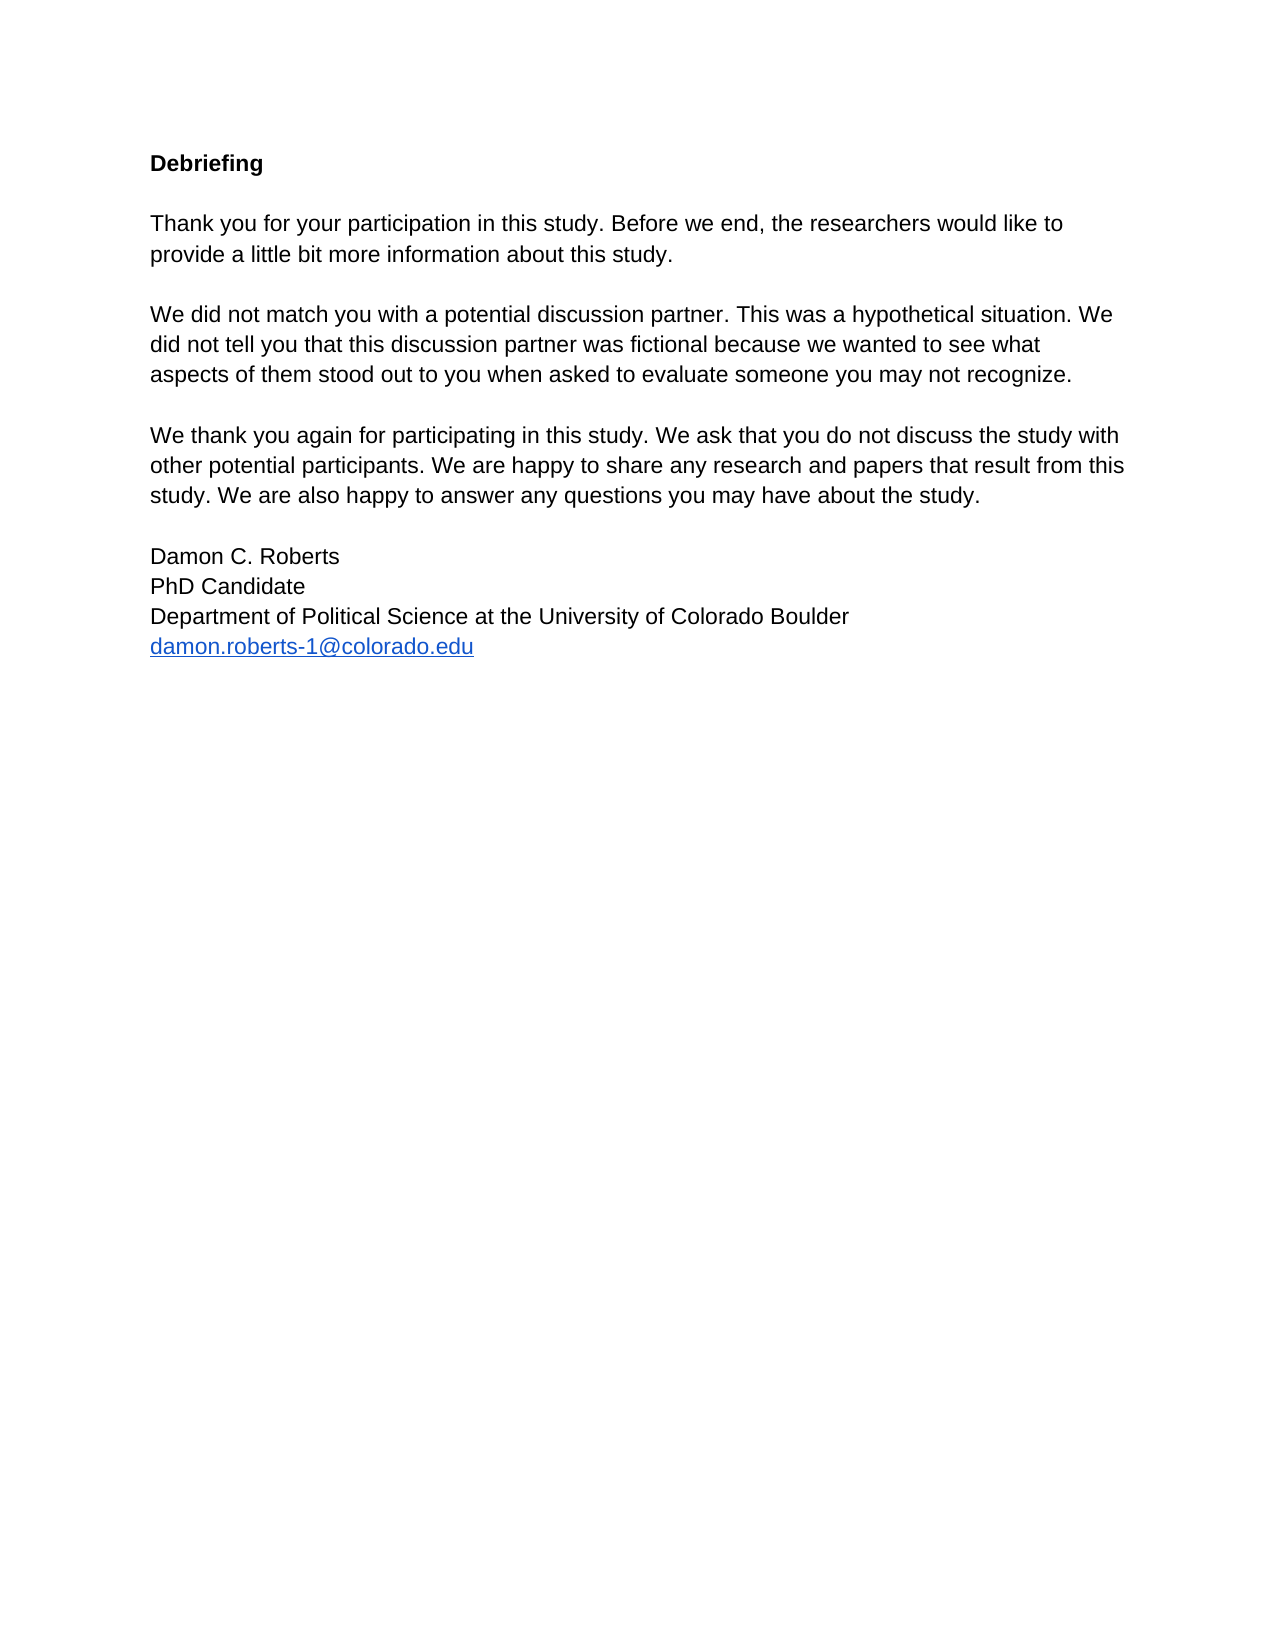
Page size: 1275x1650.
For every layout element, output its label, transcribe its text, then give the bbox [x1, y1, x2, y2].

text Thank you for your participation in this study. Before we end, the researchers would like to provide a little bit more information about this study. [150, 210, 1125, 267]
text PhD Candidate [150, 573, 1125, 599]
text Damon C. Roberts [150, 543, 1125, 569]
text Debriefing [150, 150, 1125, 176]
text We did not match you with a potential discussion partner. This was a hypothetical situation. We did not tell you that this discussion partner was fictional because we wanted to see what aspects of them stood out to you when asked to evaluate someone you may not recognize. [150, 301, 1125, 388]
text damon.roberts-1@colorado.edu [150, 633, 1125, 660]
text We thank you again for participating in this study. We ask that you do not discuss the study with other potential participants. We are happy to share any research and papers that result from this study. We are also happy to answer any questions you may have about the study. [150, 422, 1125, 509]
text Department of Political Science at the University of Colorado Boulder [150, 603, 1125, 629]
